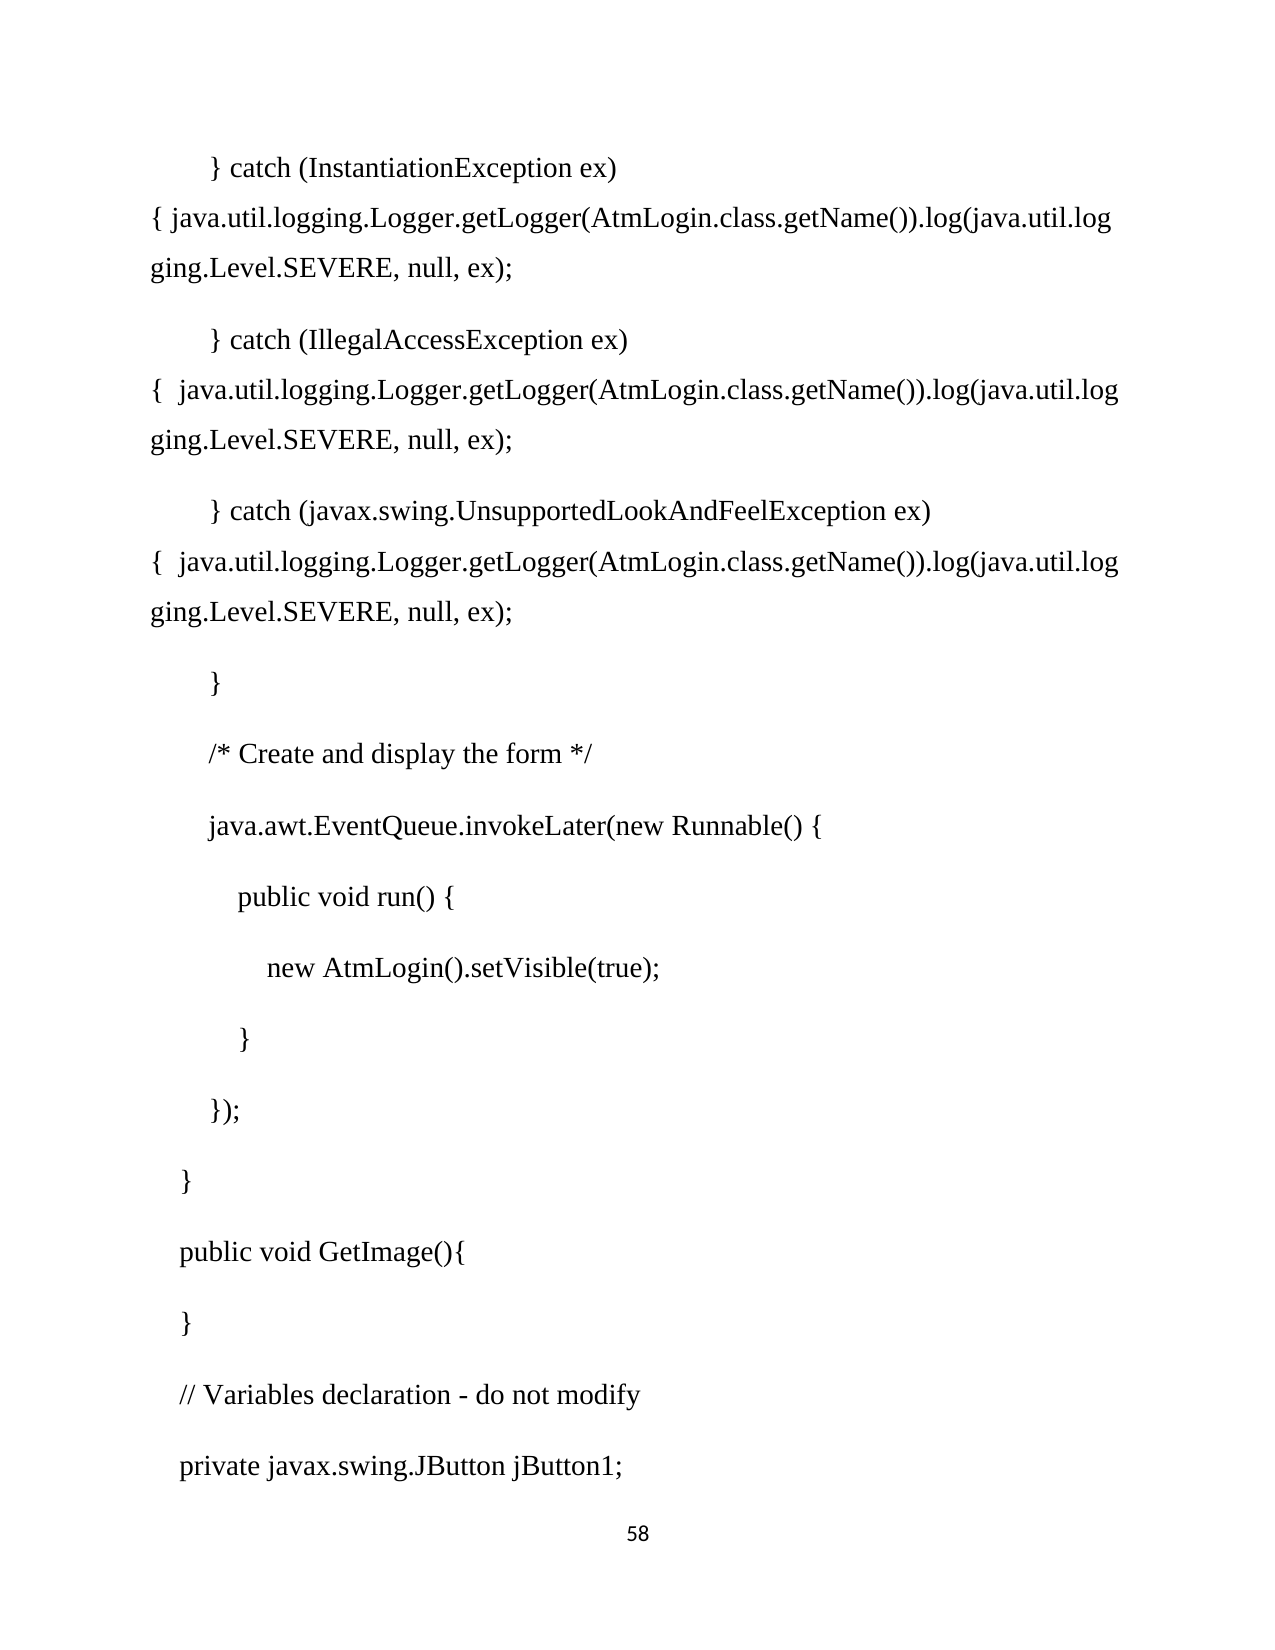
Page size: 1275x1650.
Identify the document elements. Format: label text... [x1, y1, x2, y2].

text }); [150, 1092, 1125, 1126]
text private javax.swing.JButton jButton1; [150, 1448, 1125, 1481]
text } catch (javax.swing.UnsupportedLookAndFeelException ex) { java.util.logging.Logger.getLogger(AtmLogin.class.getName()).log(java.util.logging.Level.SEVERE, null, ex); [150, 493, 1125, 628]
text public void GetImage(){ [150, 1234, 1125, 1268]
text /* Create and display the form */ [150, 736, 1125, 770]
text // Variables declaration - do not modify [150, 1377, 1125, 1410]
text } [150, 1163, 1125, 1197]
text } catch (InstantiationException ex) { java.util.logging.Logger.getLogger(AtmLogin.class.getName()).log(java.util.logging.Level.SEVERE, null, ex); [150, 150, 1125, 284]
text } [150, 1021, 1125, 1054]
text new AtmLogin().setVisible(true); [150, 950, 1125, 983]
text } [150, 665, 1125, 699]
text } [150, 1306, 1125, 1339]
text java.awt.EventQueue.invokeLater(new Runnable() { [150, 808, 1125, 841]
text public void run() { [150, 879, 1125, 912]
text } catch (IllegalAccessException ex) { java.util.logging.Logger.getLogger(AtmLogin.class.getName()).log(java.util.logging.Level.SEVERE, null, ex); [150, 322, 1125, 456]
